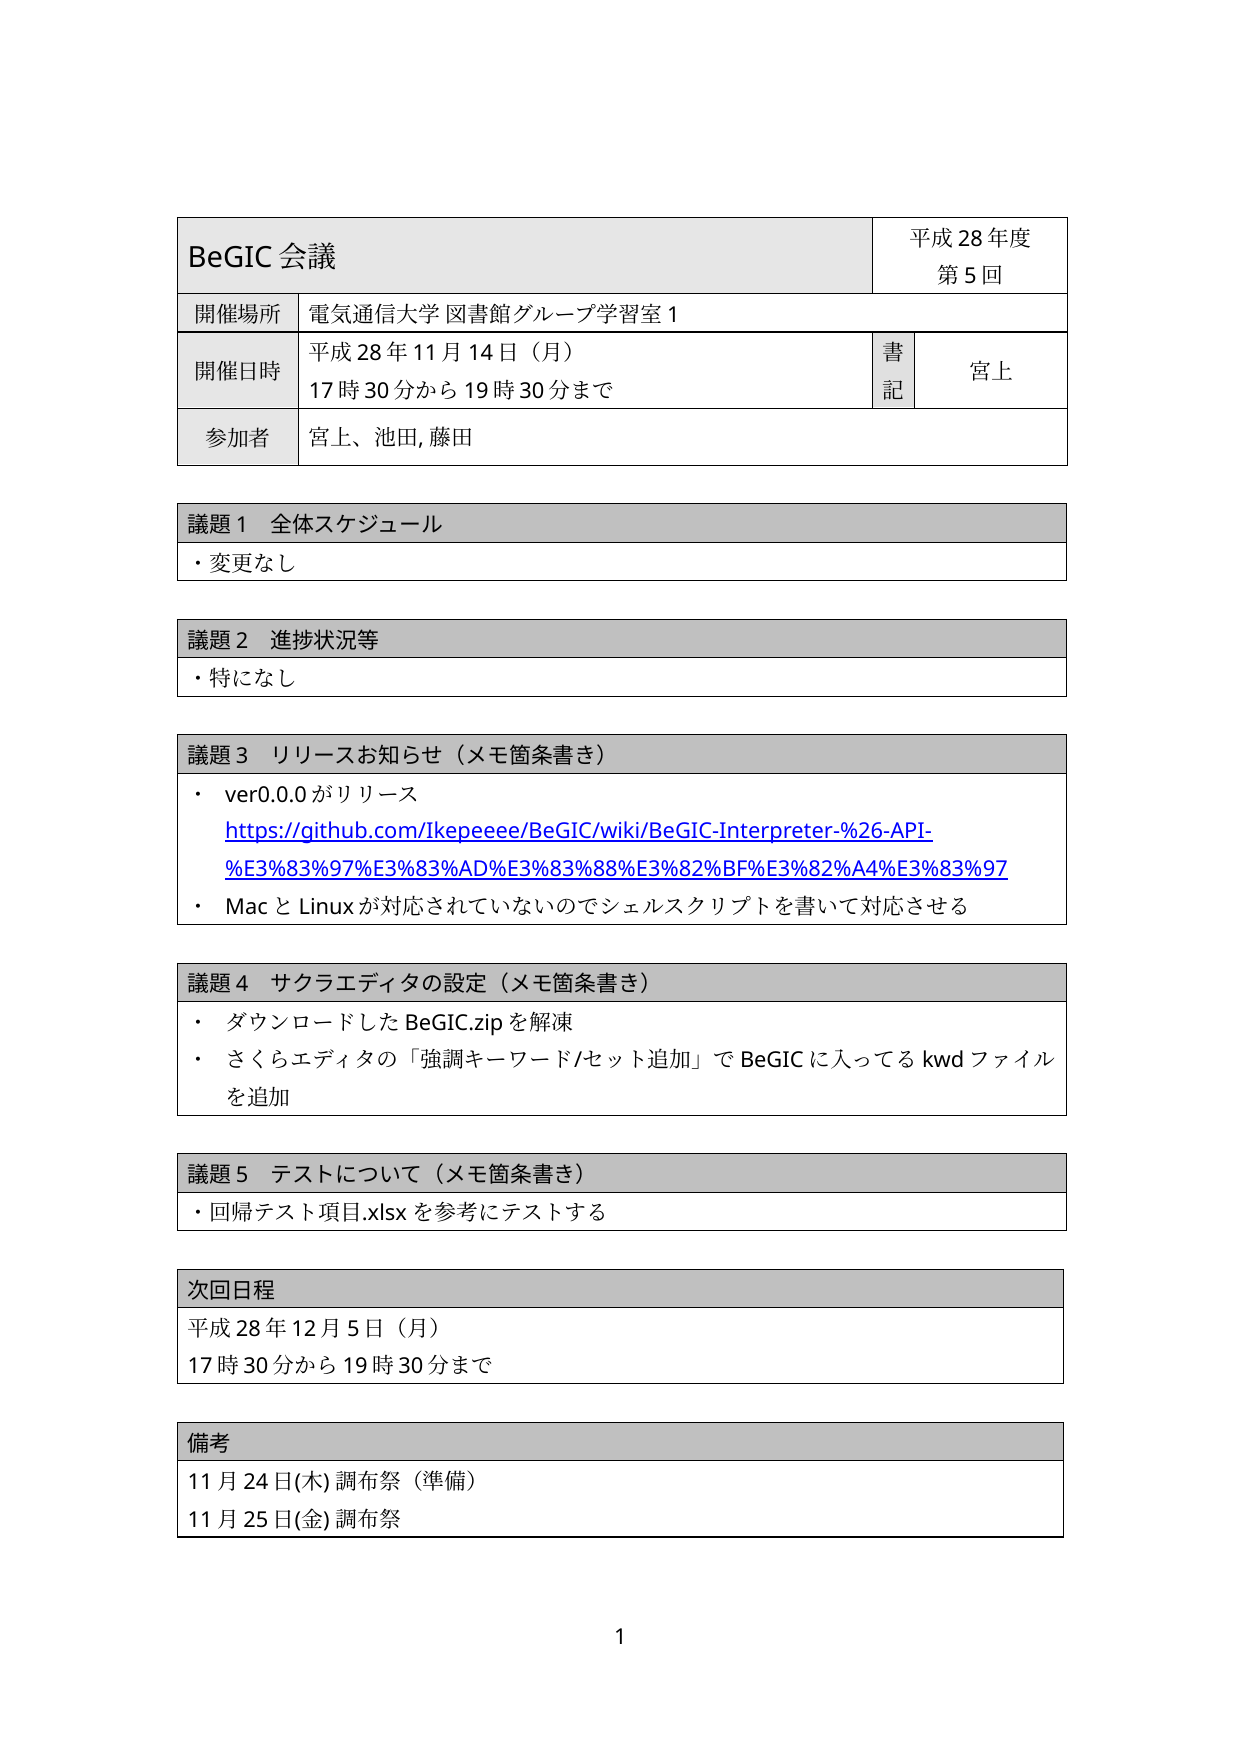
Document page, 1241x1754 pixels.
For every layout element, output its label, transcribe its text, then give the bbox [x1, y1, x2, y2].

table_cell ・特になし [178, 658, 1066, 696]
table_cell ・回帰テスト項目.xlsx を参考にテストする [178, 1193, 1066, 1230]
table_header 議題1 全体スケジュール [178, 504, 1066, 542]
table_cell ・変更なし [178, 543, 1066, 580]
table_header 平成28年度 第5回 [873, 218, 1067, 293]
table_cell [178, 1461, 1063, 1536]
table_header 議題2 進捗状況等 [178, 620, 1066, 657]
table_cell ver0.0.0がリリース https://github.com/Ikepeeee/BeGIC/wiki/BeGIC-Interpreter-%26-API-%E3%83%97%E3%83%AD%E3%83%88%E3%82%BF%E3%82%A4%E3%83%97 MacとLinuxが対応されていないのでシェルスクリプトを書いて対応させる [178, 774, 1066, 924]
table_header 備考 [178, 1423, 1063, 1460]
table_header 次回日程 [178, 1270, 1063, 1307]
table_cell 開催場所 [178, 294, 298, 331]
table_cell 電気通信大学 図書館グループ学習室1 [299, 294, 1067, 331]
table_cell 書記 [873, 333, 914, 407]
table_header 議題4 サクラエディタの設定（メモ箇条書き） [178, 964, 1066, 1001]
table_cell 平成28年11月14日（月） 17時30分から19時30分まで [299, 333, 872, 407]
table_cell 宮上 [915, 333, 1067, 407]
table_header BeGIC会議 [178, 218, 872, 293]
table_cell ダウンロードしたBeGIC.zipを解凍 さくらエディタの「強調キーワード/セット追加」でBeGICに入ってるkwdファイルを追加 [178, 1002, 1066, 1114]
table_cell 開催日時 [178, 333, 298, 407]
table_cell 平成28年12月5日（月） 17時30分から19時30分まで [178, 1308, 1063, 1383]
table_cell 宮上、池田, 藤田 [299, 409, 1067, 464]
table_header 議題3 リリースお知らせ（メモ箇条書き） [178, 735, 1066, 773]
table_cell 参加者 [178, 409, 298, 464]
table_header 議題5 テストについて（メモ箇条書き） [178, 1154, 1066, 1192]
